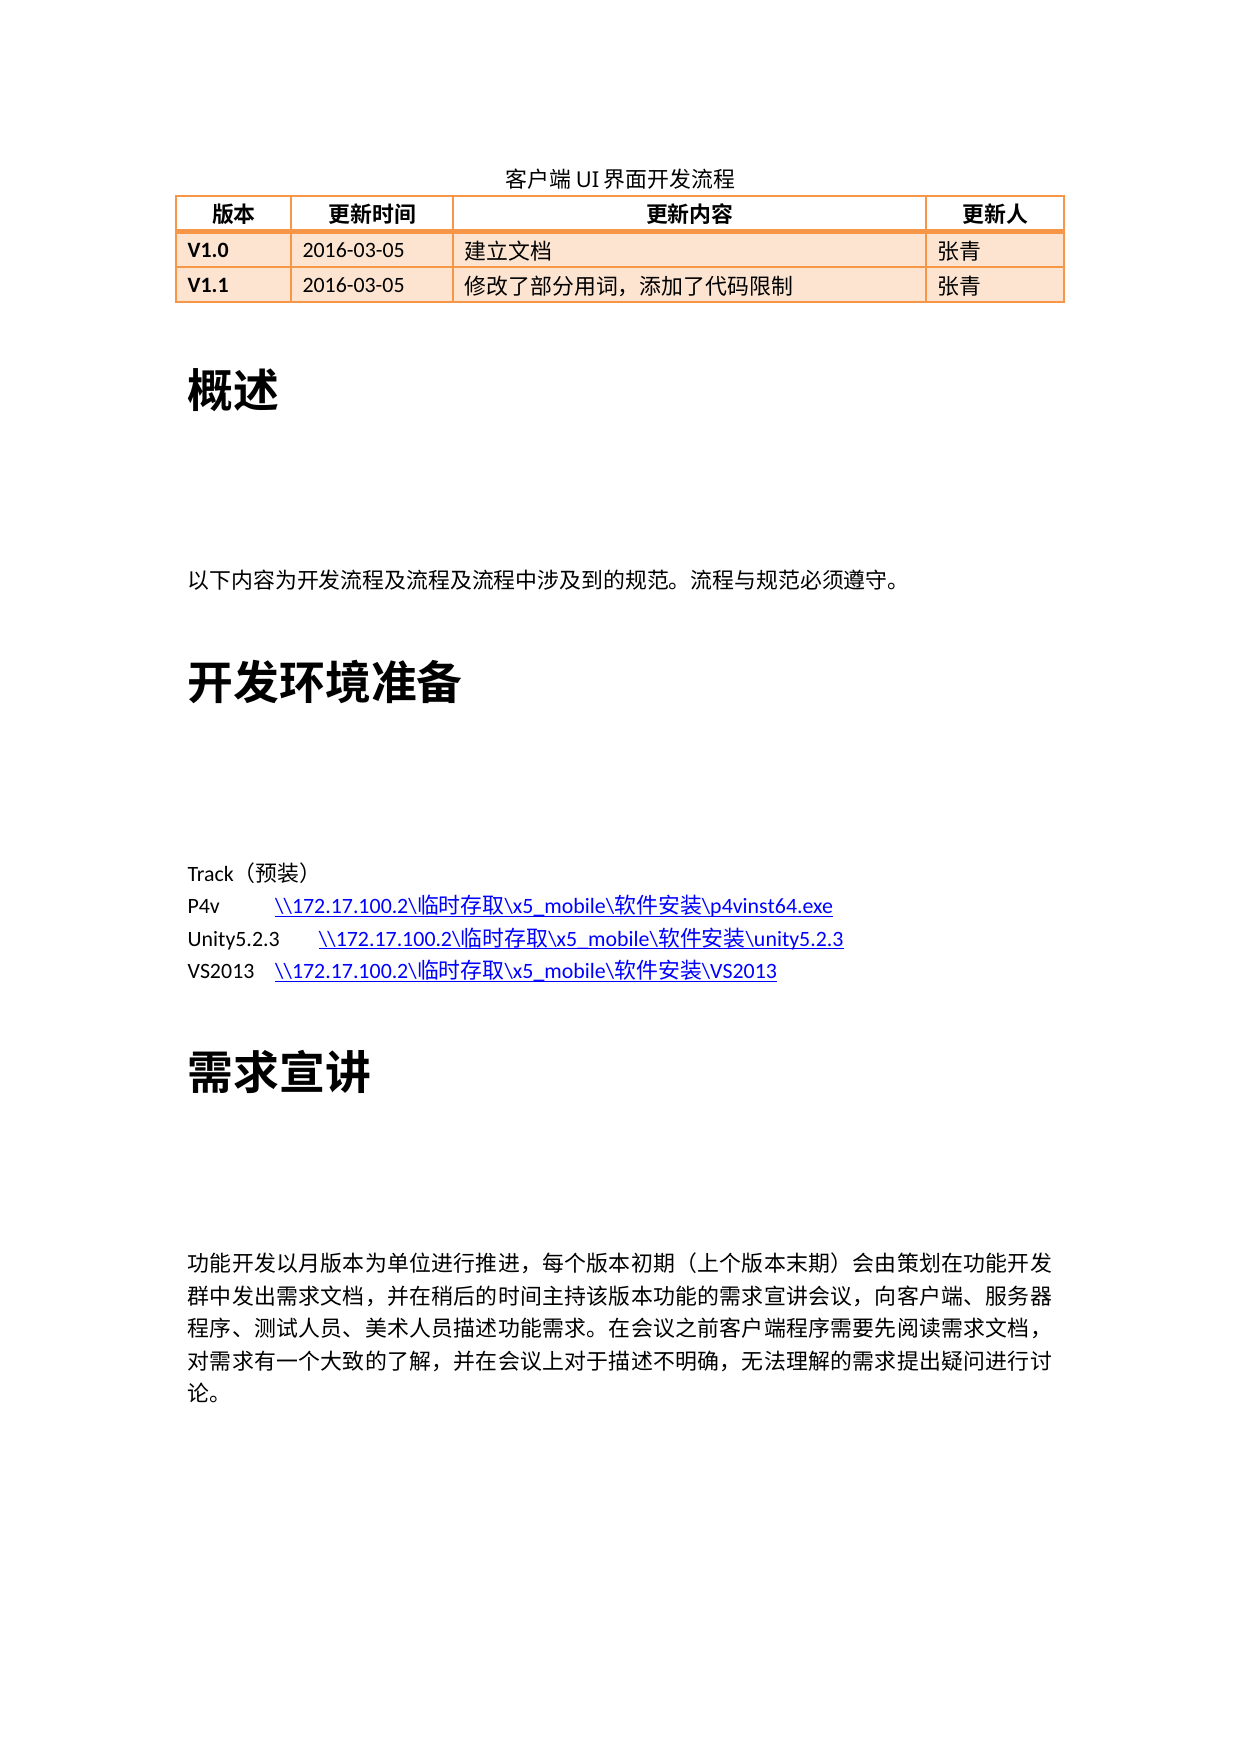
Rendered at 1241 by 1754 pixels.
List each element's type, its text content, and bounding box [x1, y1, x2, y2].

table_header 版本 [177, 197, 290, 229]
text P4v \\172.17.100.2\临时存取\x5_mobile\软件安装\p4vinst64.exe [187, 888, 1053, 921]
table_cell 2016-03-05 [292, 268, 452, 301]
table_cell 张青 [927, 268, 1063, 301]
table_header 更新内容 [454, 197, 925, 229]
table_header 更新时间 [292, 197, 452, 229]
subtitle 需求宣讲 [187, 1021, 1053, 1118]
table_cell V1.1 [177, 268, 290, 301]
table_cell 张青 [927, 234, 1063, 266]
text Unity5.2.3 \\172.17.100.2\临时存取\x5_mobile\软件安装\unity5.2.3 [187, 921, 1053, 953]
subtitle 概述 [187, 338, 1053, 436]
text Track（预装） [187, 856, 1053, 888]
table_header 更新人 [927, 197, 1063, 229]
text 以下内容为开发流程及流程及流程中涉及到的规范。流程与规范必须遵守。 [187, 563, 1053, 596]
table_cell 2016-03-05 [292, 234, 452, 266]
table_cell V1.0 [177, 234, 290, 266]
text VS2013 \\172.17.100.2\临时存取\x5_mobile\软件安装\VS2013 [187, 953, 1053, 986]
table_cell 建立文档 [454, 234, 925, 266]
table_cell 修改了部分用词，添加了代码限制 [454, 268, 925, 301]
subtitle 开发环境准备 [187, 631, 1053, 728]
text 功能开发以月版本为单位进行推进，每个版本初期（上个版本末期）会由策划在功能开发群中发出需求文档，并在稍后的时间主持该版本功能的需求宣讲会议，向客户端、服务器程序、测试人员、美术人员描述功能需求。在会议之前客户端程序需要先阅读需求文档，对需求有一个大致的了解，并在会议上对于描述不明确，无法理解的需求提出疑问进行讨论。 [187, 1246, 1053, 1408]
text 客户端UI界面开发流程 [187, 162, 1053, 194]
